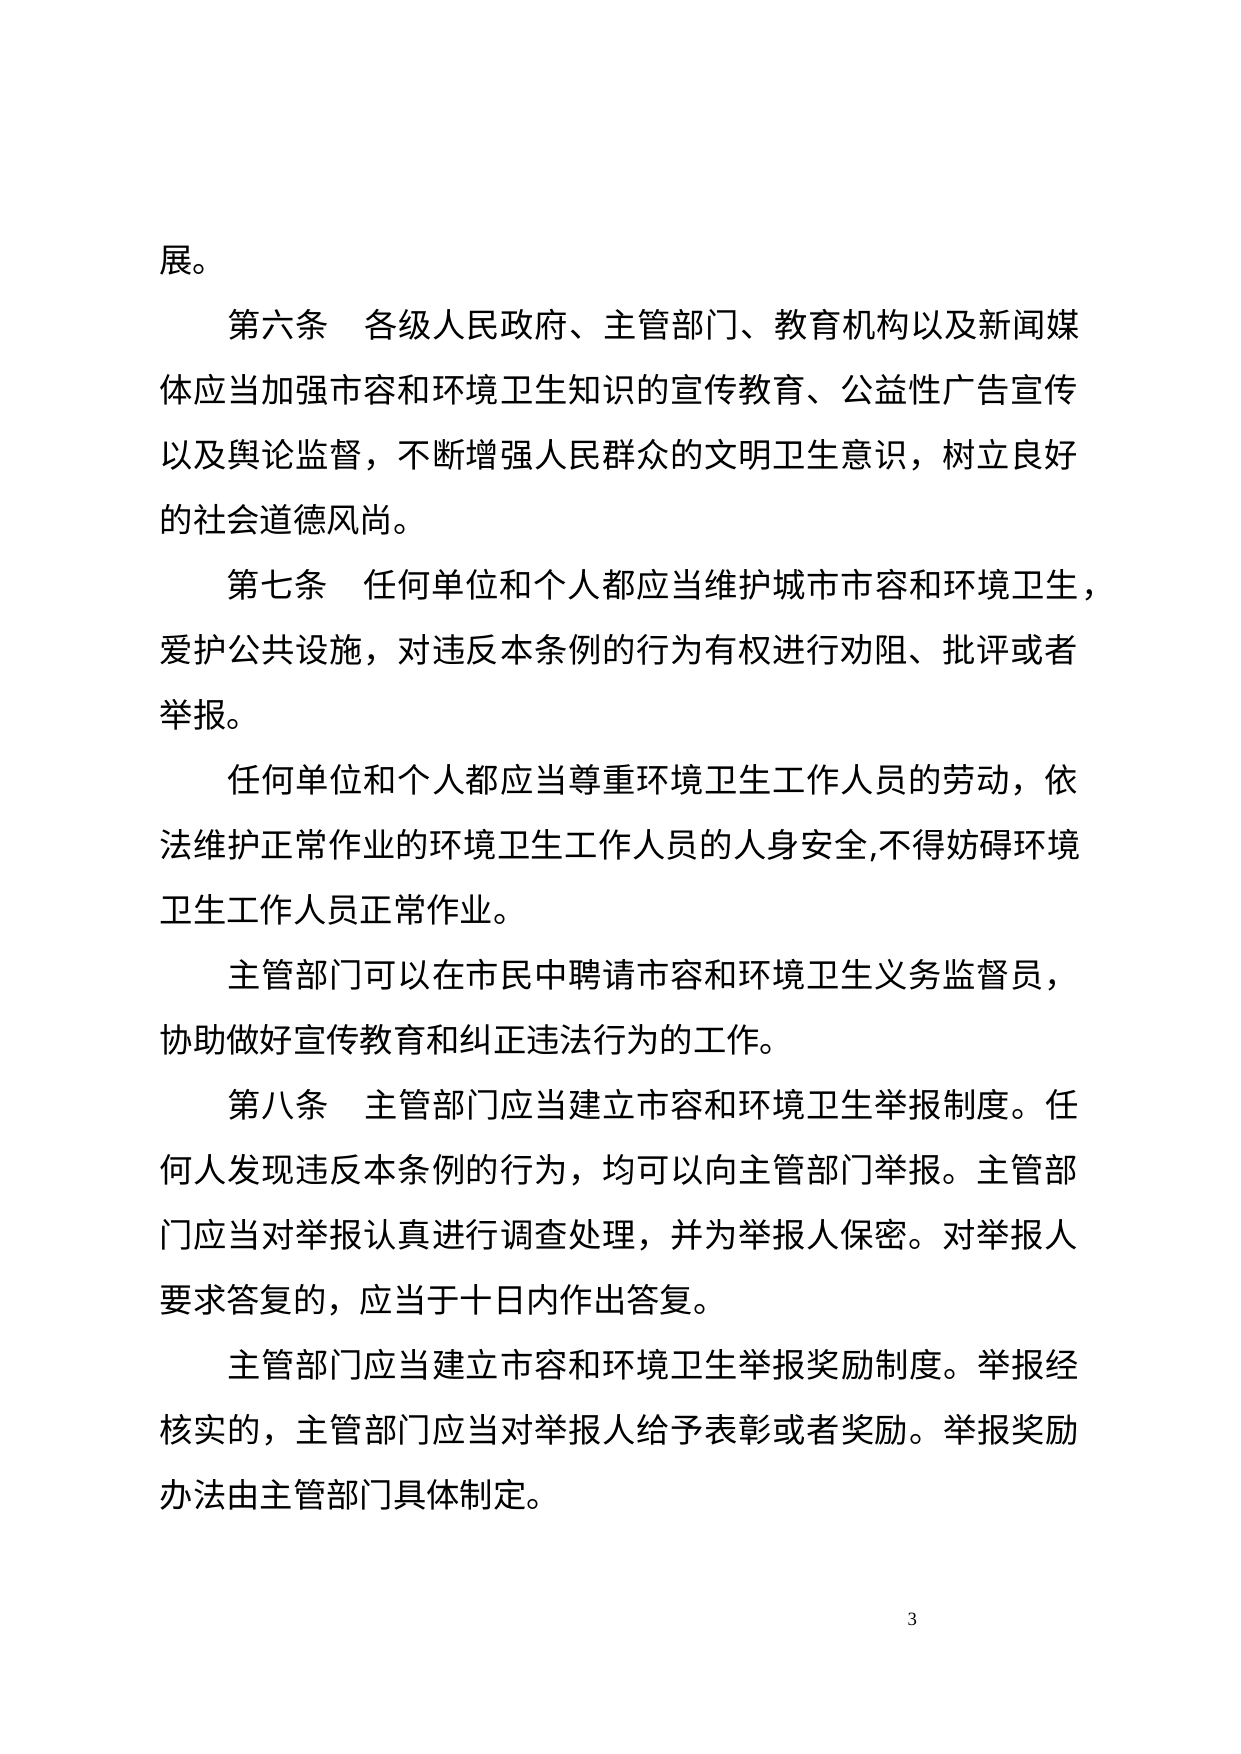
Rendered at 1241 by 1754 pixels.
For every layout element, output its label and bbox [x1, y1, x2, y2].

text [159, 226, 1081, 551]
text [159, 551, 1081, 1526]
